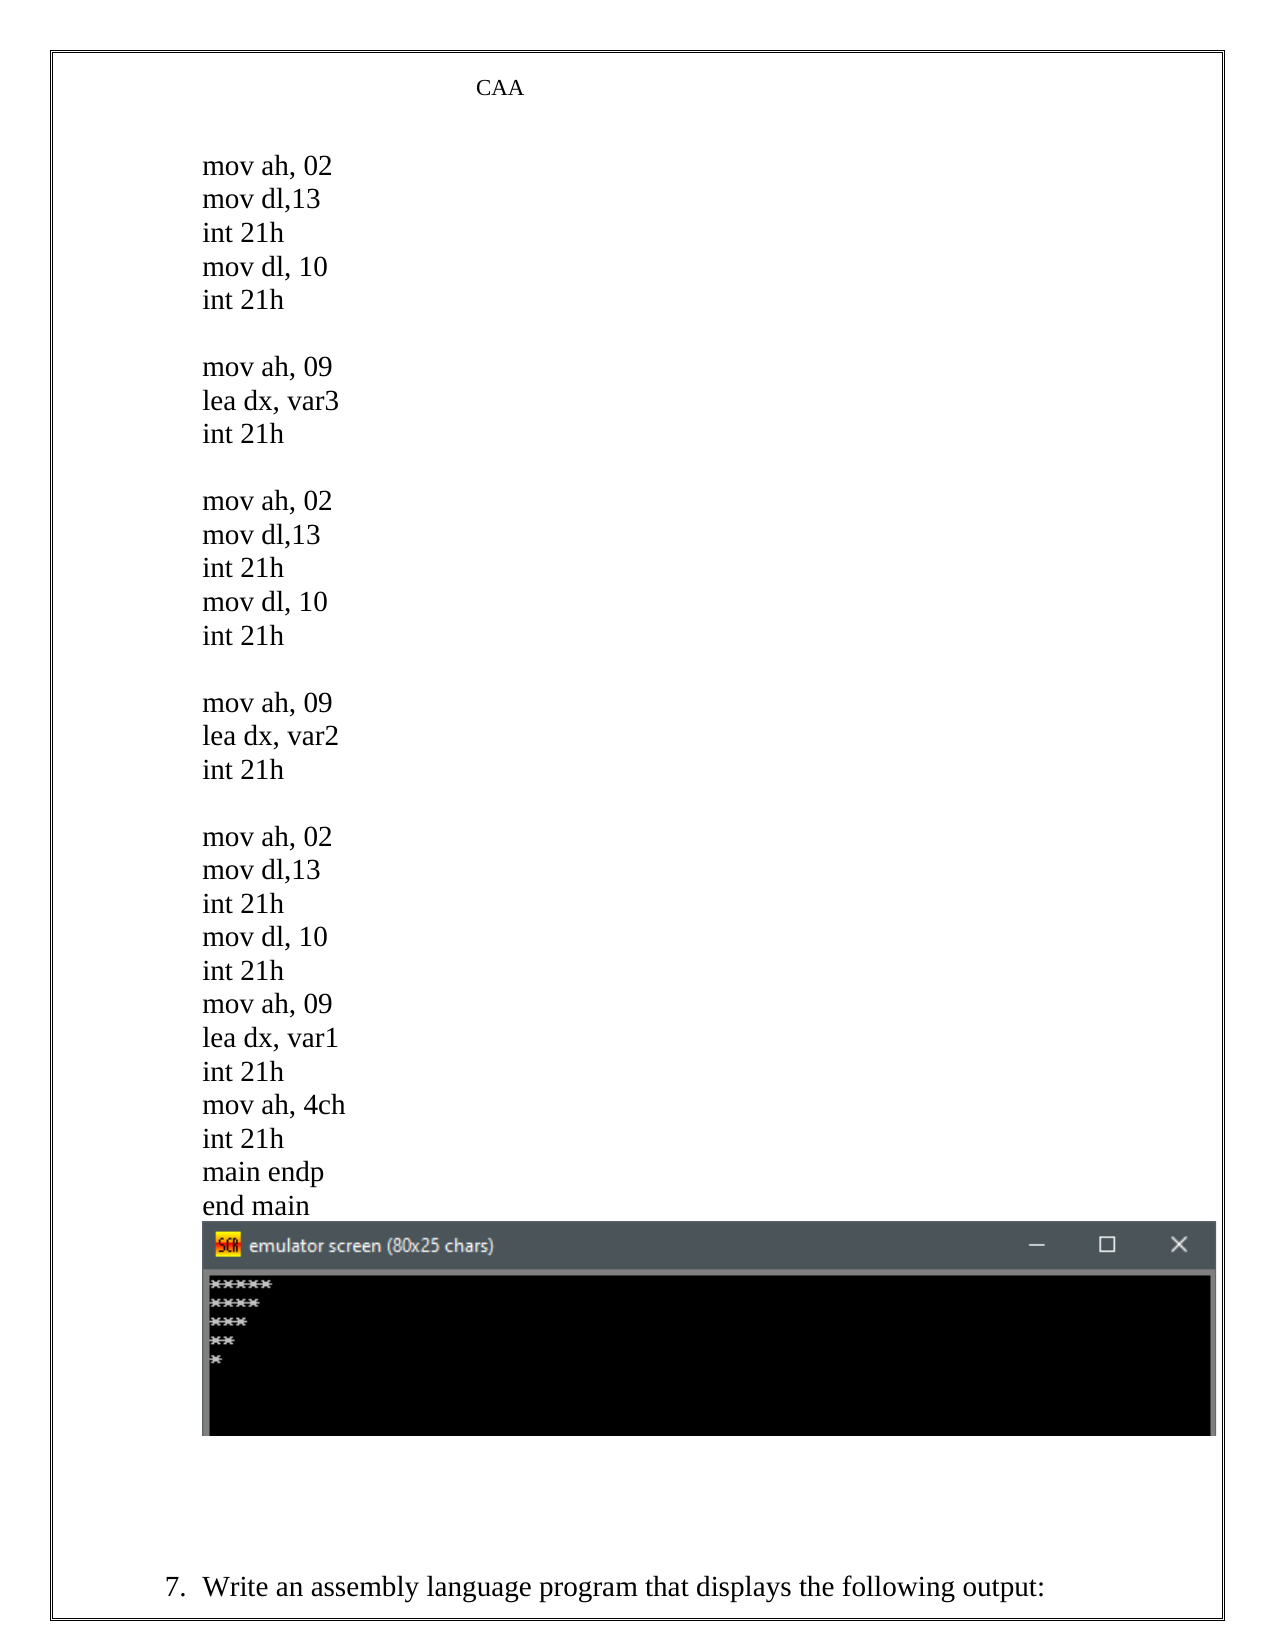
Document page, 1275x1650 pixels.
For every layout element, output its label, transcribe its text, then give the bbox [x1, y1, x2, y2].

text mov dl,13 [202, 852, 1185, 886]
text int 21h [202, 282, 1185, 316]
text int 21h [202, 1054, 1185, 1087]
text int 21h [202, 953, 1185, 987]
text int 21h [202, 752, 1185, 785]
text mov dl, 10 [202, 919, 1185, 953]
text mov dl, 10 [202, 249, 1185, 282]
text lea dx, var3 [202, 383, 1185, 416]
text int 21h [202, 551, 1185, 584]
text mov ah, 02 [202, 148, 1185, 182]
text mov ah, 02 [202, 483, 1185, 517]
text int 21h [202, 215, 1185, 249]
text mov dl, 10 [202, 584, 1185, 618]
text mov ah, 09 [202, 987, 1185, 1020]
text int 21h [202, 886, 1185, 919]
text lea dx, var2 [202, 718, 1185, 752]
text mov ah, 09 [202, 349, 1185, 383]
text mov ah, 09 [202, 685, 1185, 718]
text main endp [202, 1154, 1185, 1188]
picture [202, 1221, 1217, 1436]
text end main [202, 1188, 1185, 1221]
text lea dx, var1 [202, 1020, 1185, 1054]
text int 21h [202, 618, 1185, 651]
text mov dl,13 [202, 517, 1185, 551]
text int 21h [202, 1121, 1185, 1154]
text int 21h [202, 416, 1185, 450]
list Write an assembly language program that displays the following output: [164, 1569, 1185, 1603]
text mov ah, 02 [202, 819, 1185, 852]
text mov dl,13 [202, 182, 1185, 215]
text mov ah, 4ch [202, 1087, 1185, 1121]
